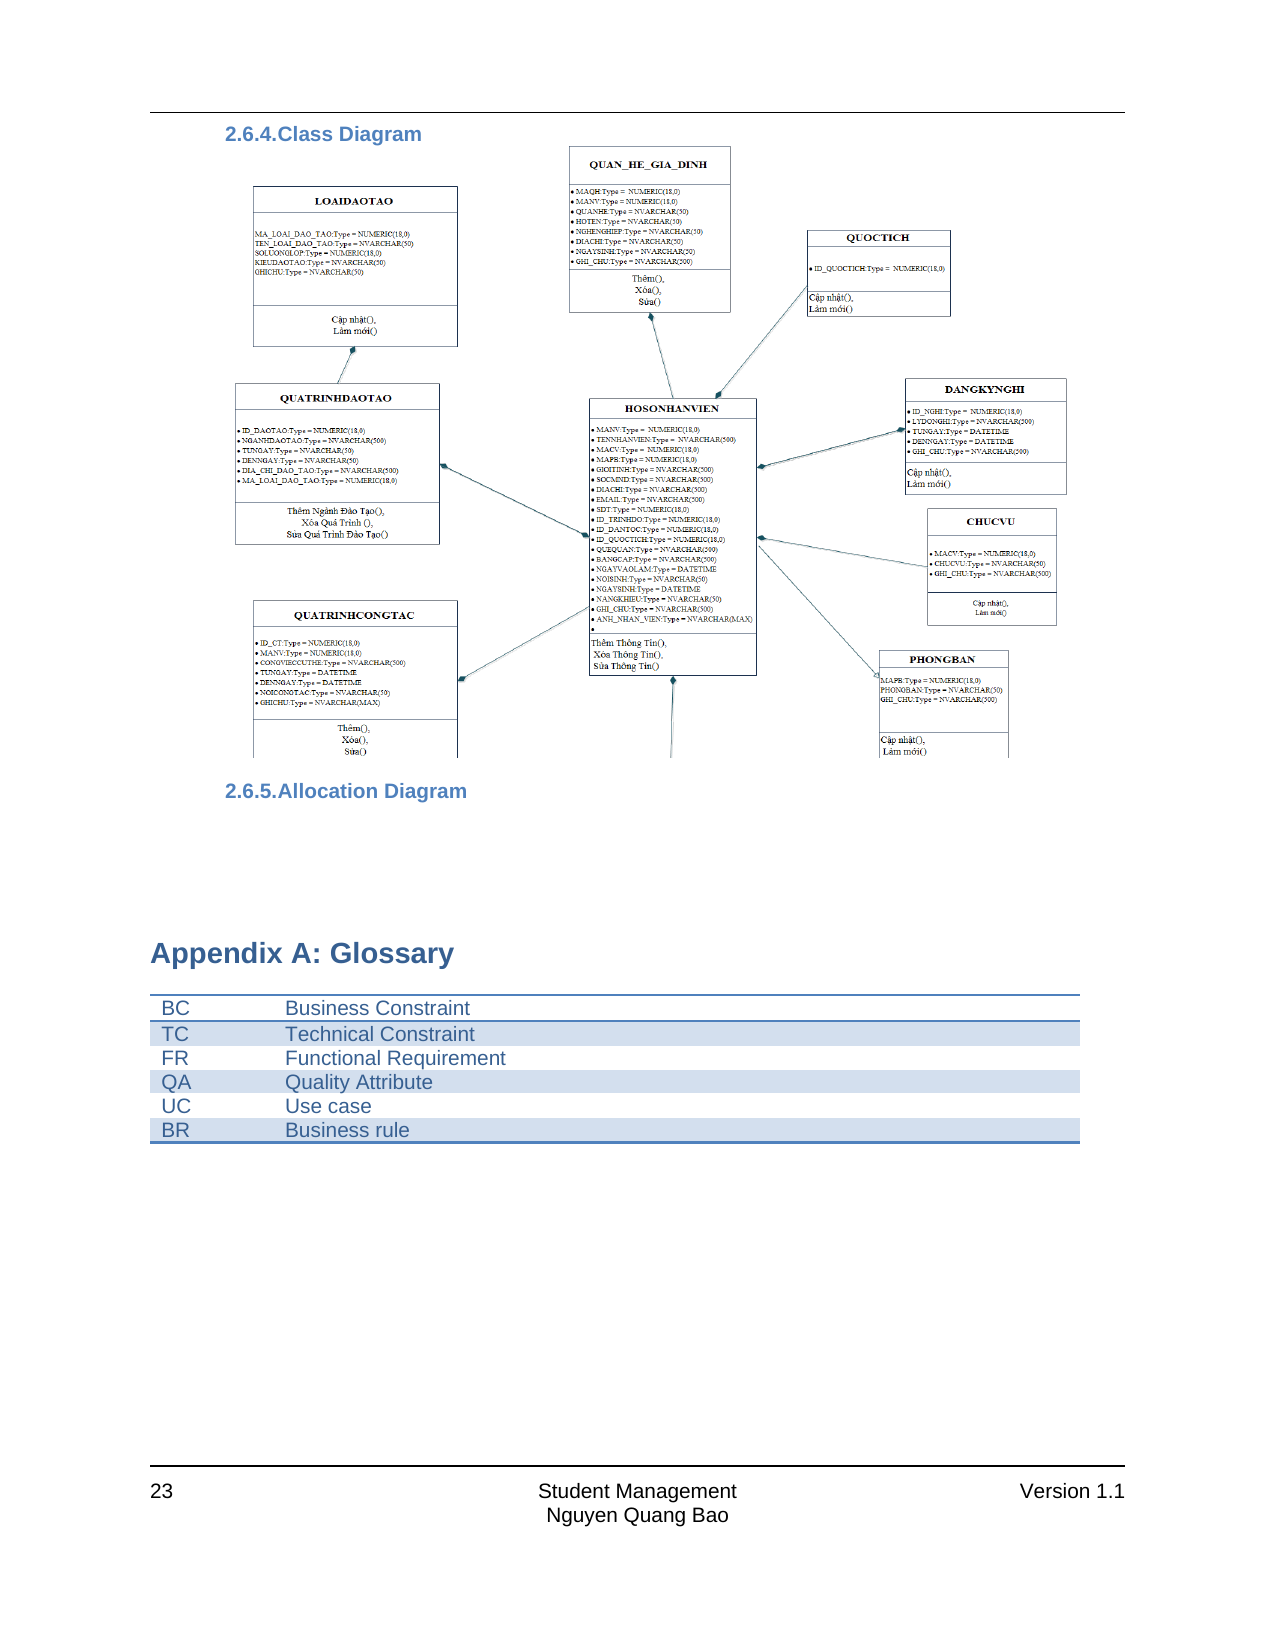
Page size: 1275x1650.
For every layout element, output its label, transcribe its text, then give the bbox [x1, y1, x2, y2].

subtitle Allocation Diagram [225, 778, 1125, 802]
table_cell QA [150, 1070, 274, 1093]
picture [150, 145, 1097, 758]
table_cell TC [150, 1022, 274, 1046]
table_cell Technical Constraint [274, 1022, 1080, 1046]
table_cell UC [150, 1094, 274, 1117]
table_header BC [150, 996, 274, 1019]
subtitle Class Diagram [225, 122, 1125, 146]
table_cell Business rule [274, 1118, 1080, 1141]
table_cell BR [150, 1118, 274, 1141]
table_cell Use case [274, 1094, 1080, 1117]
table_header Business Constraint [274, 996, 1080, 1019]
table_cell FR [150, 1046, 274, 1069]
table_cell Functional Requirement [274, 1046, 1080, 1069]
subtitle Appendix A: Glossary [150, 936, 1125, 969]
table_cell Quality Attribute [274, 1070, 1080, 1093]
